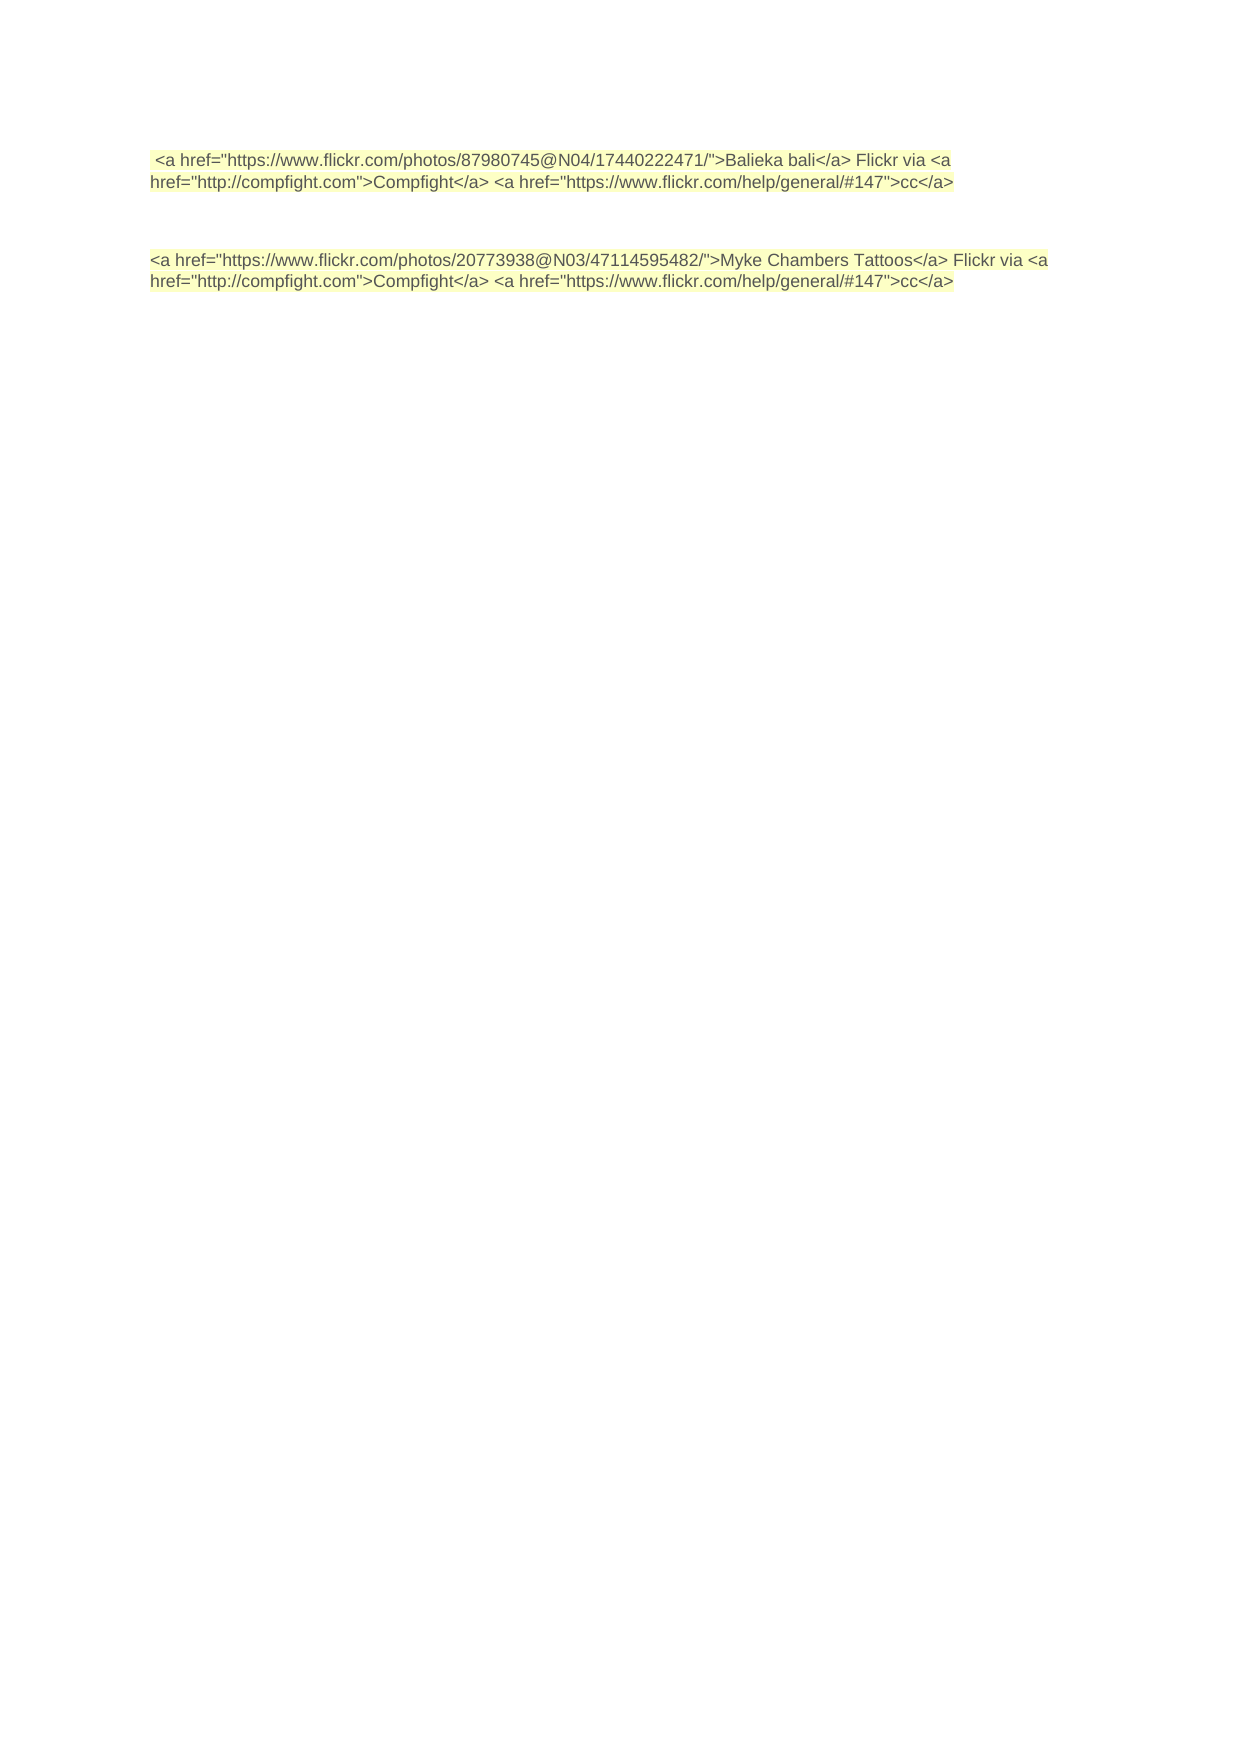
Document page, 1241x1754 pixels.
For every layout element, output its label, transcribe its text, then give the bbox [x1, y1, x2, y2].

text <a href="https://www.flickr.com/photos/20773938@N03/47114595482/">Myke Chambers Tattoos</a> Flickr via <a href="http://compfight.com">Compfight</a> <a href="https://www.flickr.com/help/general/#147">cc</a> [150, 249, 1090, 292]
text <a href="https://www.flickr.com/photos/87980745@N04/17440222471/">Balieka bali</a> Flickr via <a href="http://compfight.com">Compfight</a> <a href="https://www.flickr.com/help/general/#147">cc</a> [150, 150, 1090, 192]
